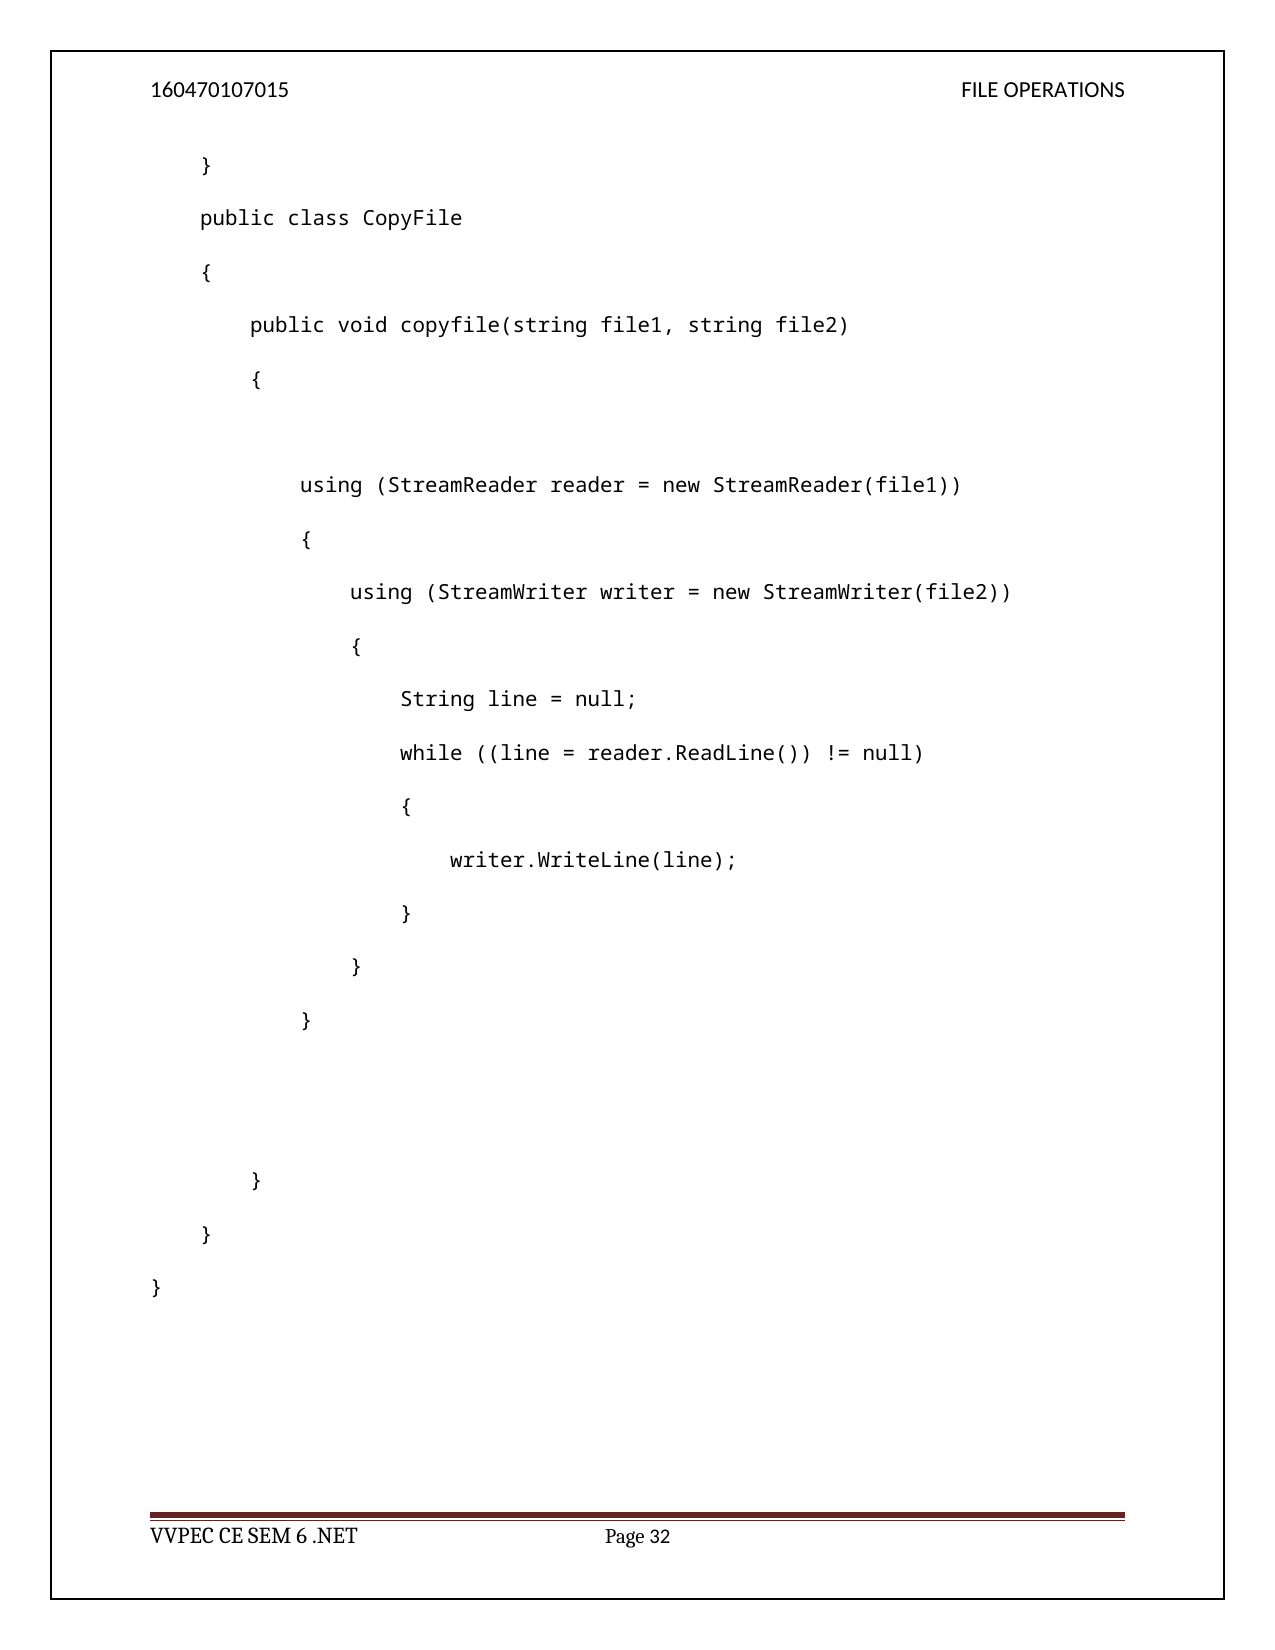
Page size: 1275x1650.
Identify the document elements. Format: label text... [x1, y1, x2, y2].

text { [150, 257, 1125, 285]
text { [150, 524, 1125, 552]
text } [150, 150, 1125, 178]
text { [150, 791, 1125, 820]
text } [150, 952, 1125, 980]
text public class CopyFile [150, 203, 1125, 232]
text } [150, 1005, 1125, 1033]
text } [150, 898, 1125, 927]
text } [150, 1272, 1125, 1301]
text using (StreamWriter writer = new StreamWriter(file2)) [150, 577, 1125, 606]
text } [150, 1219, 1125, 1247]
text String line = null; [150, 684, 1125, 713]
text while ((line = reader.ReadLine()) != null) [150, 738, 1125, 766]
text writer.WriteLine(line); [150, 845, 1125, 873]
text using (StreamReader reader = new StreamReader(file1)) [150, 471, 1125, 499]
text { [150, 631, 1125, 659]
text } [150, 1165, 1125, 1194]
text public void copyfile(string file1, string file2) [150, 310, 1125, 339]
text { [150, 364, 1125, 392]
